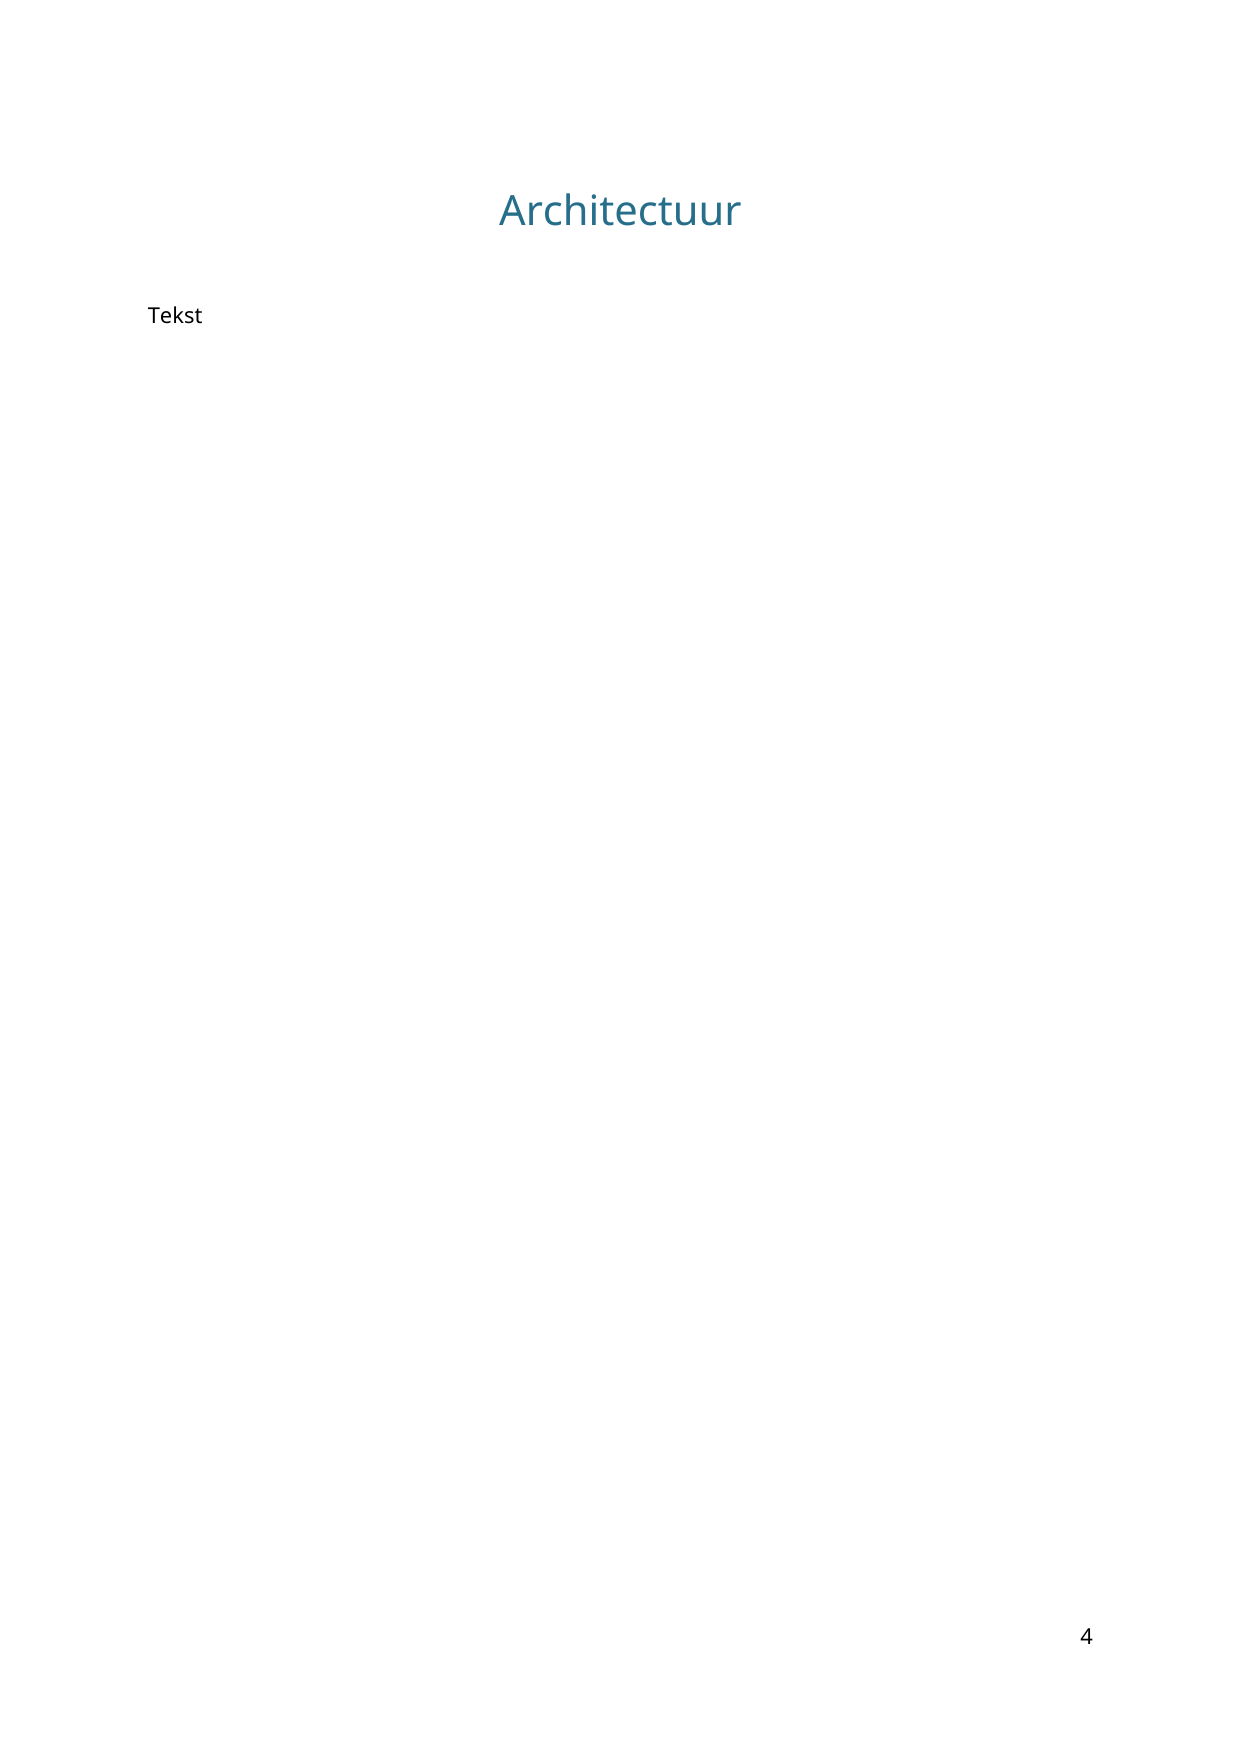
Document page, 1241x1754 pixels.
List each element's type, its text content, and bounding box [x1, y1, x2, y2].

subtitle Architectuur [148, 181, 1093, 238]
text Tekst [148, 300, 1093, 330]
